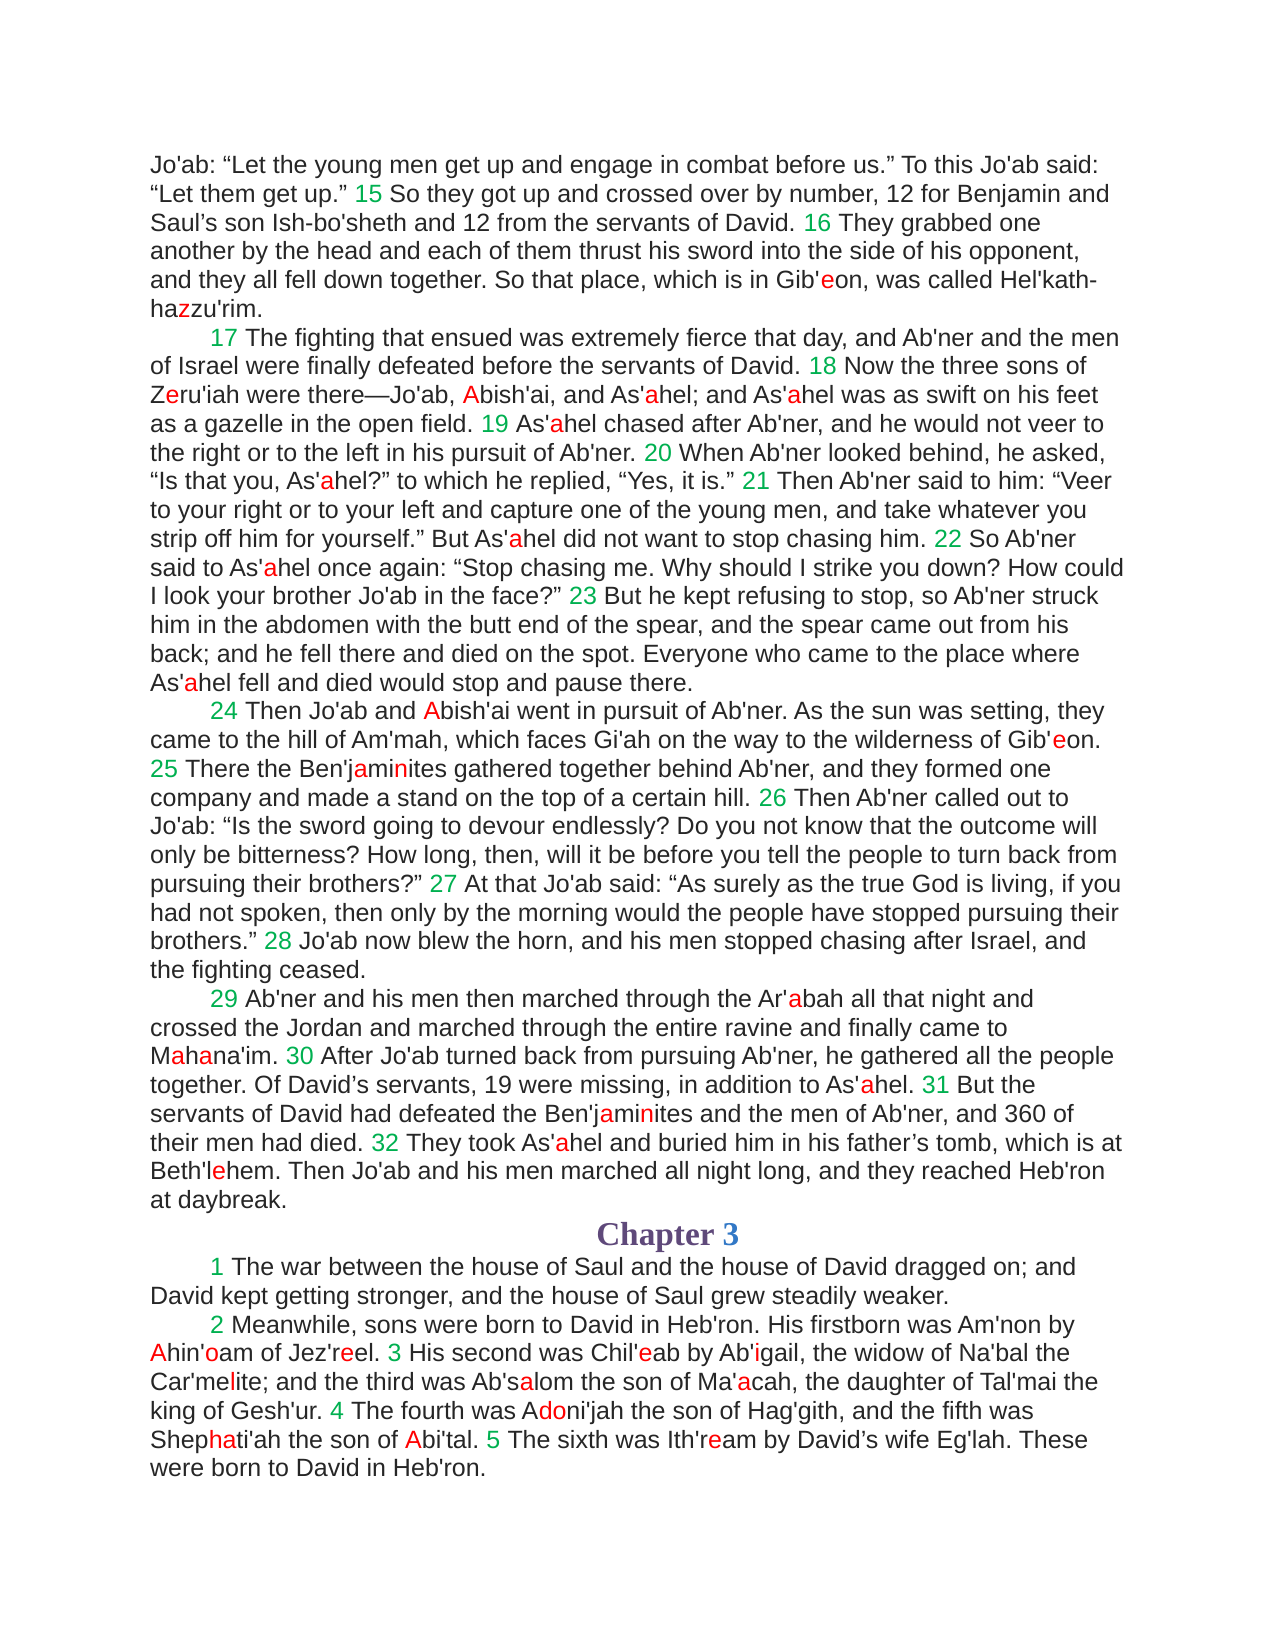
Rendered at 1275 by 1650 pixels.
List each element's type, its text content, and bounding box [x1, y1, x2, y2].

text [150, 150, 1125, 322]
text 1 The war between the house of Saul and the house of David dragged on; and David kept getting stronger, and the house of Saul grew steadily weaker. [150, 1252, 1125, 1309]
text 24 Then Joʹab and Abishʹai went in pursuit of Abʹner. As the sun was setting, they came to the hill of Amʹmah, which faces Giʹah on the way to the wilderness of Gibʹeon. 25 There the Benʹjaminites gathered together behind Abʹner, and they formed one company and made a stand on the top of a certain hill. 26 Then Abʹner called out to Joʹab: “Is the sword going to devour endlessly? Do you not know that the outcome will only be bitterness? How long, then, will it be before you tell the people to turn back from pursuing their brothers?” 27 At that Joʹab said: “As surely as the true God is living, if you had not spoken, then only by the morning would the people have stopped pursuing their brothers.” 28 Joʹab now blew the horn, and his men stopped chasing after Israel, and the fighting ceased. [150, 696, 1125, 984]
text Chapter 3 [150, 1214, 1125, 1252]
text 17 The fighting that ensued was extremely fierce that day, and Abʹner and the men of Israel were finally defeated before the servants of David. 18 Now the three sons of Zeruʹiah were there—Joʹab, Abishʹai, and Asʹahel; and Asʹahel was as swift on his feet as a gazelle in the open field. 19 Asʹahel chased after Abʹner, and he would not veer to the right or to the left in his pursuit of Abʹner. 20 When Abʹner looked behind, he asked, “Is that you, Asʹahel?” to which he replied, “Yes, it is.” 21 Then Abʹner said to him: “Veer to your right or to your left and capture one of the young men, and take whatever you strip off him for yourself.” But Asʹahel did not want to stop chasing him. 22 So Abʹner said to Asʹahel once again: “Stop chasing me. Why should I strike you down? How could I look your brother Joʹab in the face?” 23 But he kept refusing to stop, so Abʹner struck him in the abdomen with the butt end of the spear, and the spear came out from his back; and he fell there and died on the spot. Everyone who came to the place where Asʹahel fell and died would stop and pause there. [150, 322, 1125, 696]
text 2 Meanwhile, sons were born to David in Hebʹron. His firstborn was Amʹnon by Ahinʹoam of Jezʹreel. 3 His second was Chilʹeab by Abʹigail, the widow of Naʹbal the Carʹmelite; and the third was Abʹsalom the son of Maʹacah, the daughter of Talʹmai the king of Geshʹur. 4 The fourth was Adoniʹjah the son of Hagʹgith, and the fifth was Shephatiʹah the son of Abiʹtal. 5 The sixth was Ithʹream by David’s wife Egʹlah. These were born to David in Hebʹron. [150, 1309, 1125, 1482]
text 29 Abʹner and his men then marched through the Arʹabah all that night and crossed the Jordan and marched through the entire ravine and finally came to Mahanaʹim. 30 After Joʹab turned back from pursuing Abʹner, he gathered all the people together. Of David’s servants, 19 were missing, in addition to Asʹahel. 31 But the servants of David had defeated the Benʹjaminites and the men of Abʹner, and 360 of their men had died. 32 They took Asʹahel and buried him in his father’s tomb, which is at Bethʹlehem. Then Joʹab and his men marched all night long, and they reached Hebʹron at daybreak. [150, 984, 1125, 1214]
